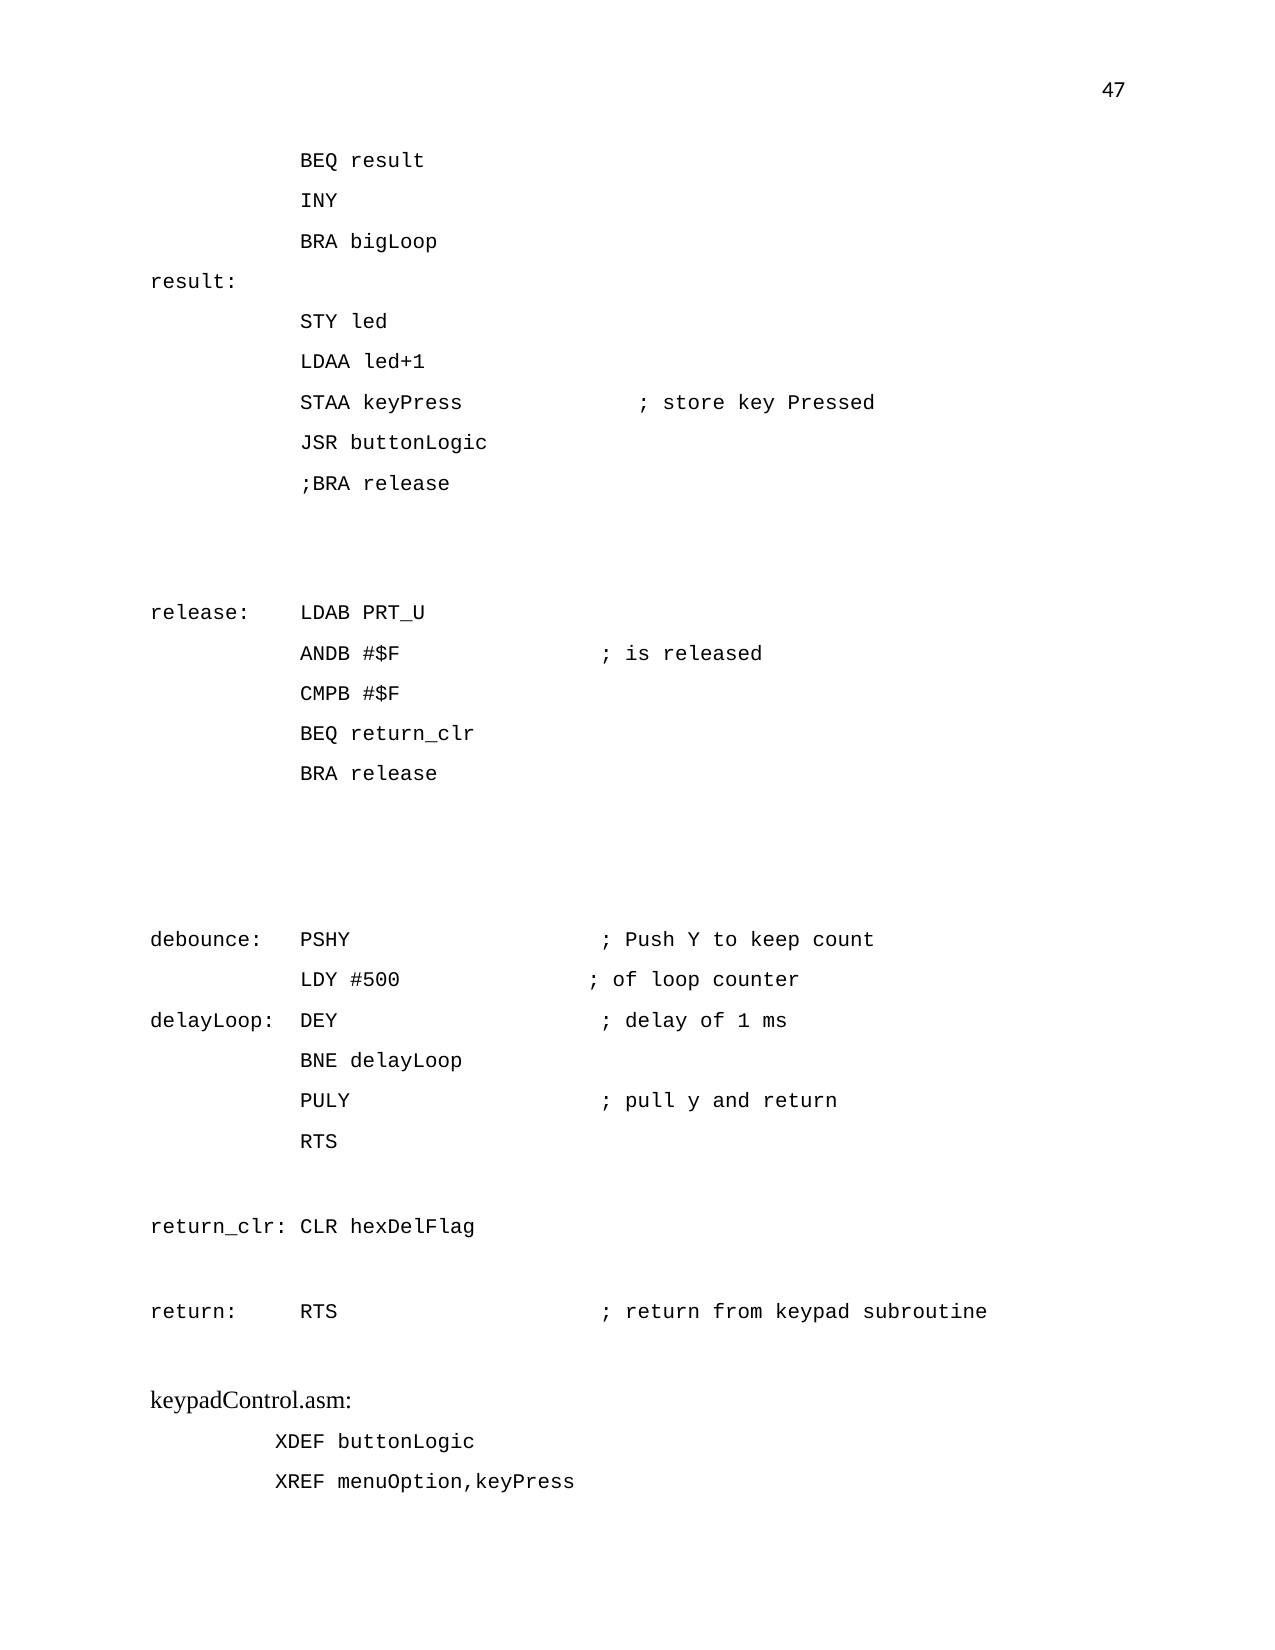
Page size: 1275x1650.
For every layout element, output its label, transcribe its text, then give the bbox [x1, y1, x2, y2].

text ;BRA release [150, 472, 1125, 496]
text STY led [150, 311, 1125, 335]
text BNE delayLoop [150, 1050, 1125, 1074]
text LDAA led+1 [150, 352, 1125, 375]
text keypadControl.asm: [150, 1386, 1125, 1414]
text INY [150, 190, 1125, 214]
text ANDB #$F ; is released [150, 642, 1125, 666]
text delayLoop: DEY ; delay of 1 ms [150, 1010, 1125, 1033]
text JSR buttonLogic [150, 432, 1125, 456]
text CMPB #$F [150, 683, 1125, 706]
text debounce: PSHY ; Push Y to keep count [150, 929, 1125, 953]
text BEQ return_clr [150, 723, 1125, 747]
text result: [150, 271, 1125, 294]
text return_clr: CLR hexDelFlag [150, 1216, 1125, 1239]
text BEQ result [150, 150, 1125, 174]
text PULY ; pull y and return [150, 1090, 1125, 1114]
text STAA keyPress ; store key Pressed [150, 392, 1125, 416]
text XREF menuOption,keyPress [150, 1471, 1125, 1495]
text XDEF buttonLogic [150, 1431, 1125, 1455]
text BRA bigLoop [150, 231, 1125, 254]
text RTS [150, 1131, 1125, 1154]
text return: RTS ; return from keypad subroutine [150, 1301, 1125, 1324]
text LDY #500 ; of loop counter [150, 969, 1125, 993]
text release: LDAB PRT_U [150, 602, 1125, 626]
text BRA release [150, 763, 1125, 787]
